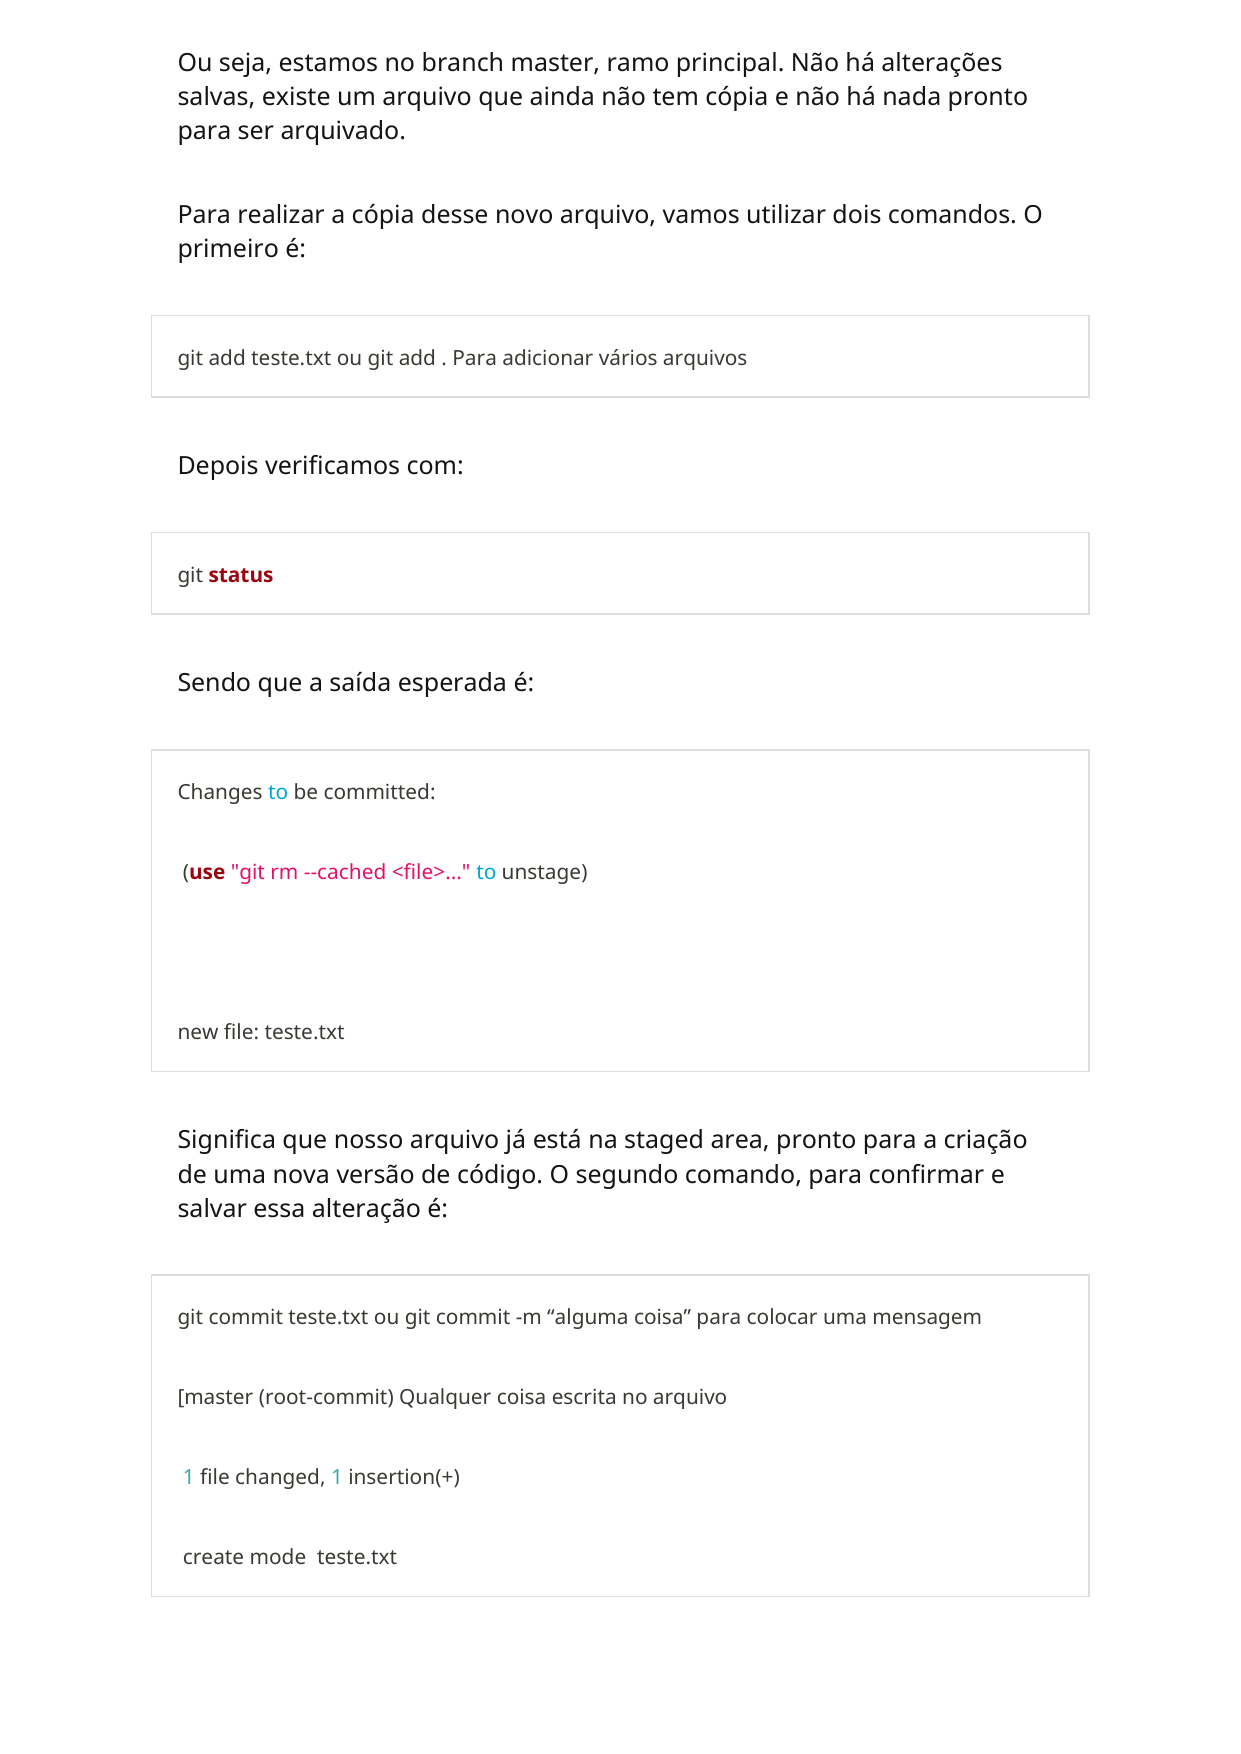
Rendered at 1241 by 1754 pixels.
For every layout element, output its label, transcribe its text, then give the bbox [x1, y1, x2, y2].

text Changes to be committed: [152, 751, 1088, 806]
text 1 file changed, 1 insertion(+) [152, 1434, 1088, 1491]
text Sendo que a saída esperada é: [177, 665, 1063, 699]
text Depois verificamos com: [177, 448, 1063, 482]
text git commit teste.txt ou git commit -m “alguma coisa” para colocar uma mensagem [152, 1276, 1088, 1331]
text Ou seja, estamos no branch master, ramo principal. Não há alterações salvas, existe um arquivo que ainda não tem cópia e não há nada pronto para ser arquivado. [177, 44, 1063, 147]
text git add teste.txt ou git add . Para adicionar vários arquivos [152, 316, 1088, 396]
text (use "git rm --cached <file>..." to unstage) [152, 829, 1088, 886]
text Para realizar a cópia desse novo arquivo, vamos utilizar dois comandos. O primeiro é: [177, 197, 1063, 265]
text create mode teste.txt [152, 1514, 1088, 1596]
text new file: teste.txt [152, 989, 1088, 1071]
text Significa que nosso arquivo já está na staged area, pronto para a criação de uma nova versão de código. O segundo comando, para confirmar e salvar essa alteração é: [177, 1122, 1063, 1224]
text [master (root-commit) Qualquer coisa escrita no arquivo [152, 1354, 1088, 1411]
text git status [152, 533, 1088, 613]
